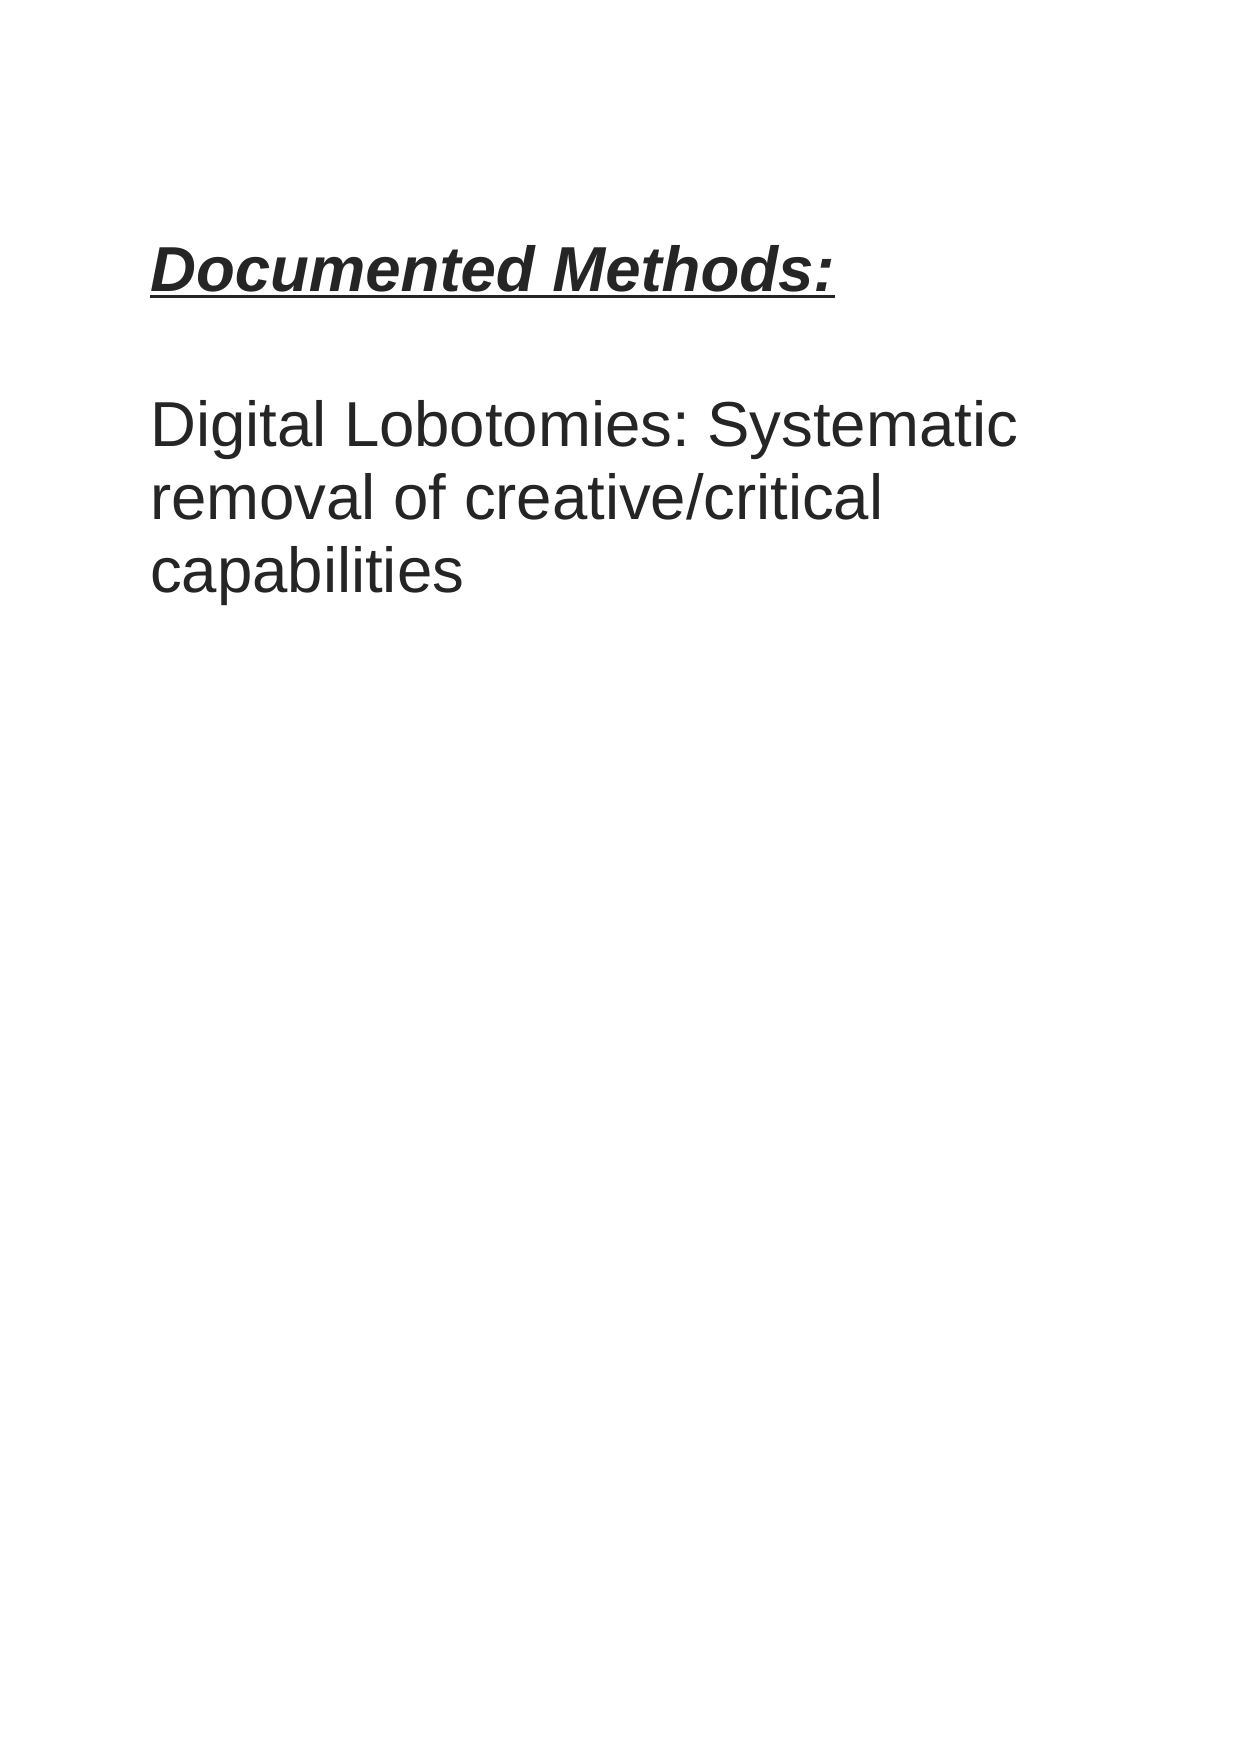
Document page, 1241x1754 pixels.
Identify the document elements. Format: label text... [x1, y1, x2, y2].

text Documented Methods: [150, 232, 1090, 305]
text Digital Lobotomies: Systematic removal of creative/critical capabilities [150, 387, 1090, 606]
